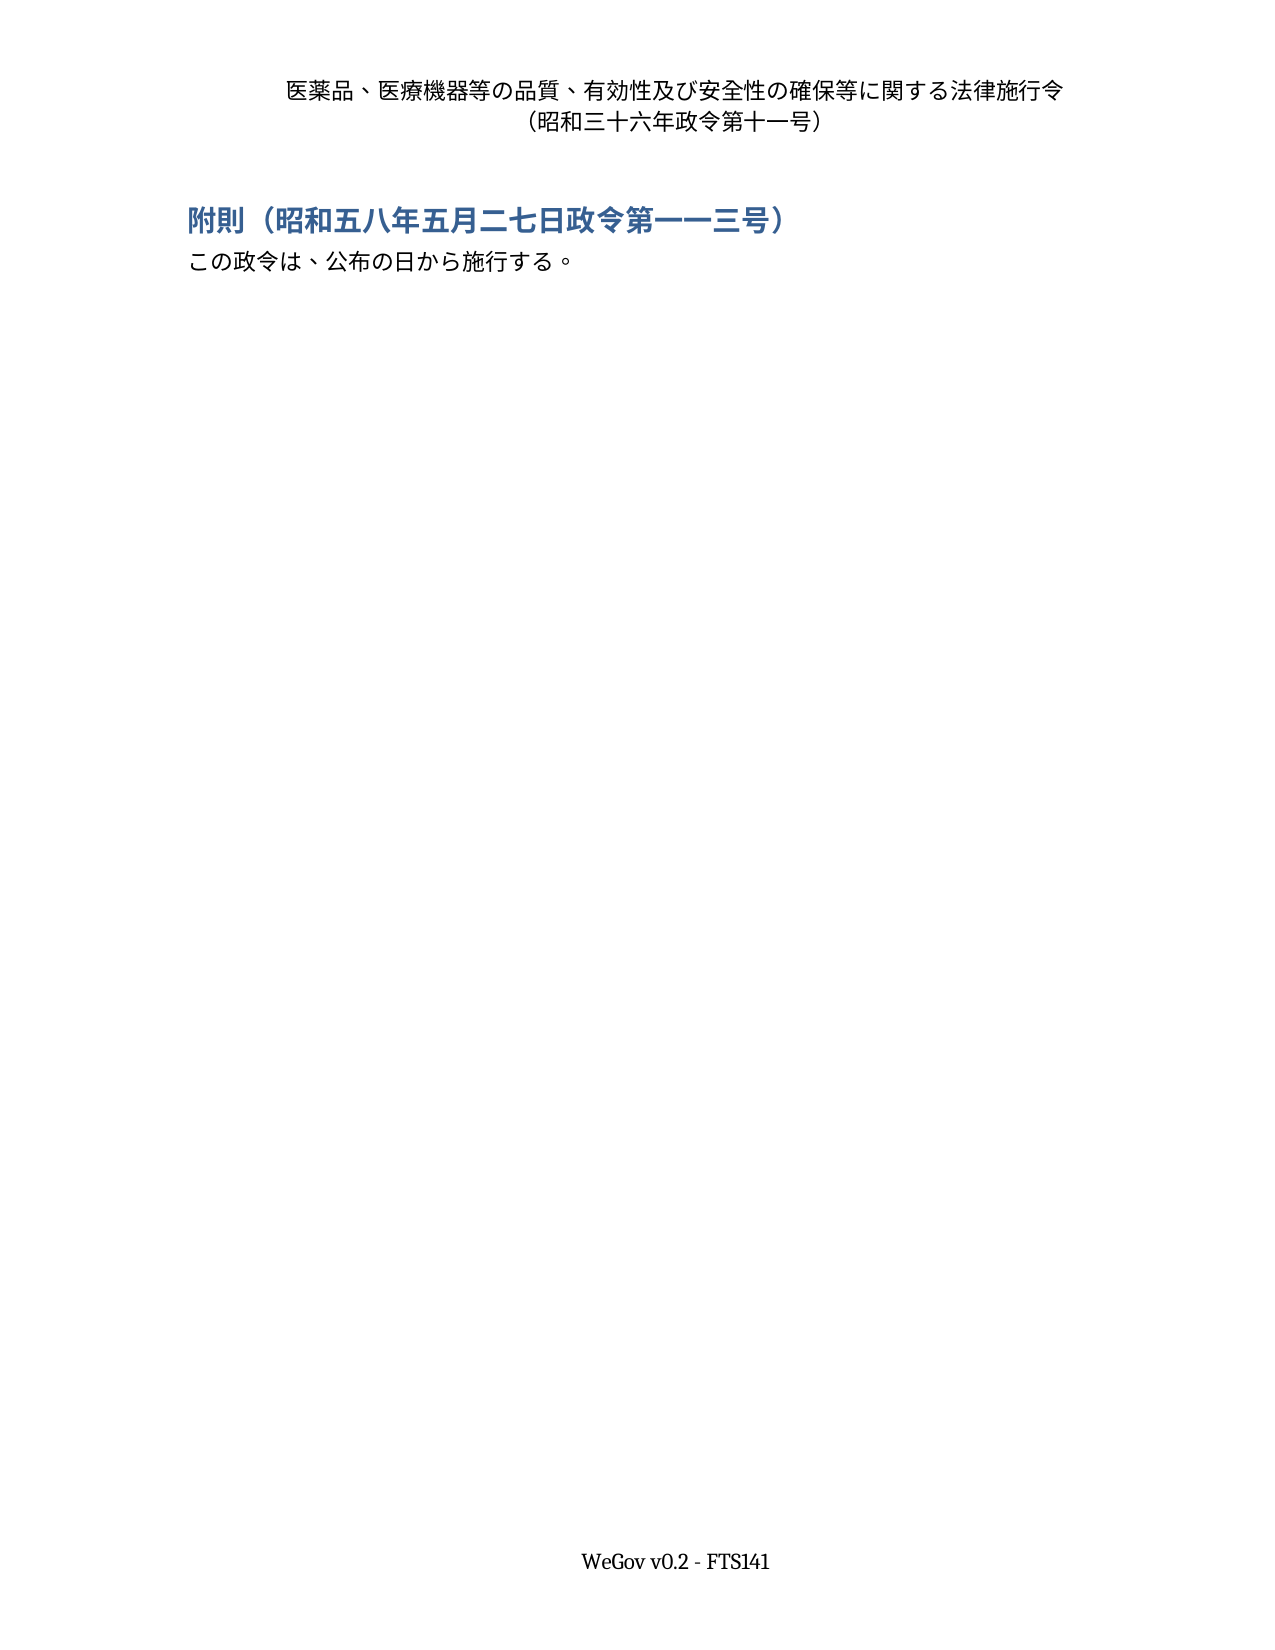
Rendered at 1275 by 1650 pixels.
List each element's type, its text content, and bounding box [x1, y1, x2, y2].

subtitle 附則（昭和五八年五月二七日政令第一一三号） [187, 200, 1087, 240]
text この政令は、公布の日から施行する。 [187, 246, 1087, 277]
